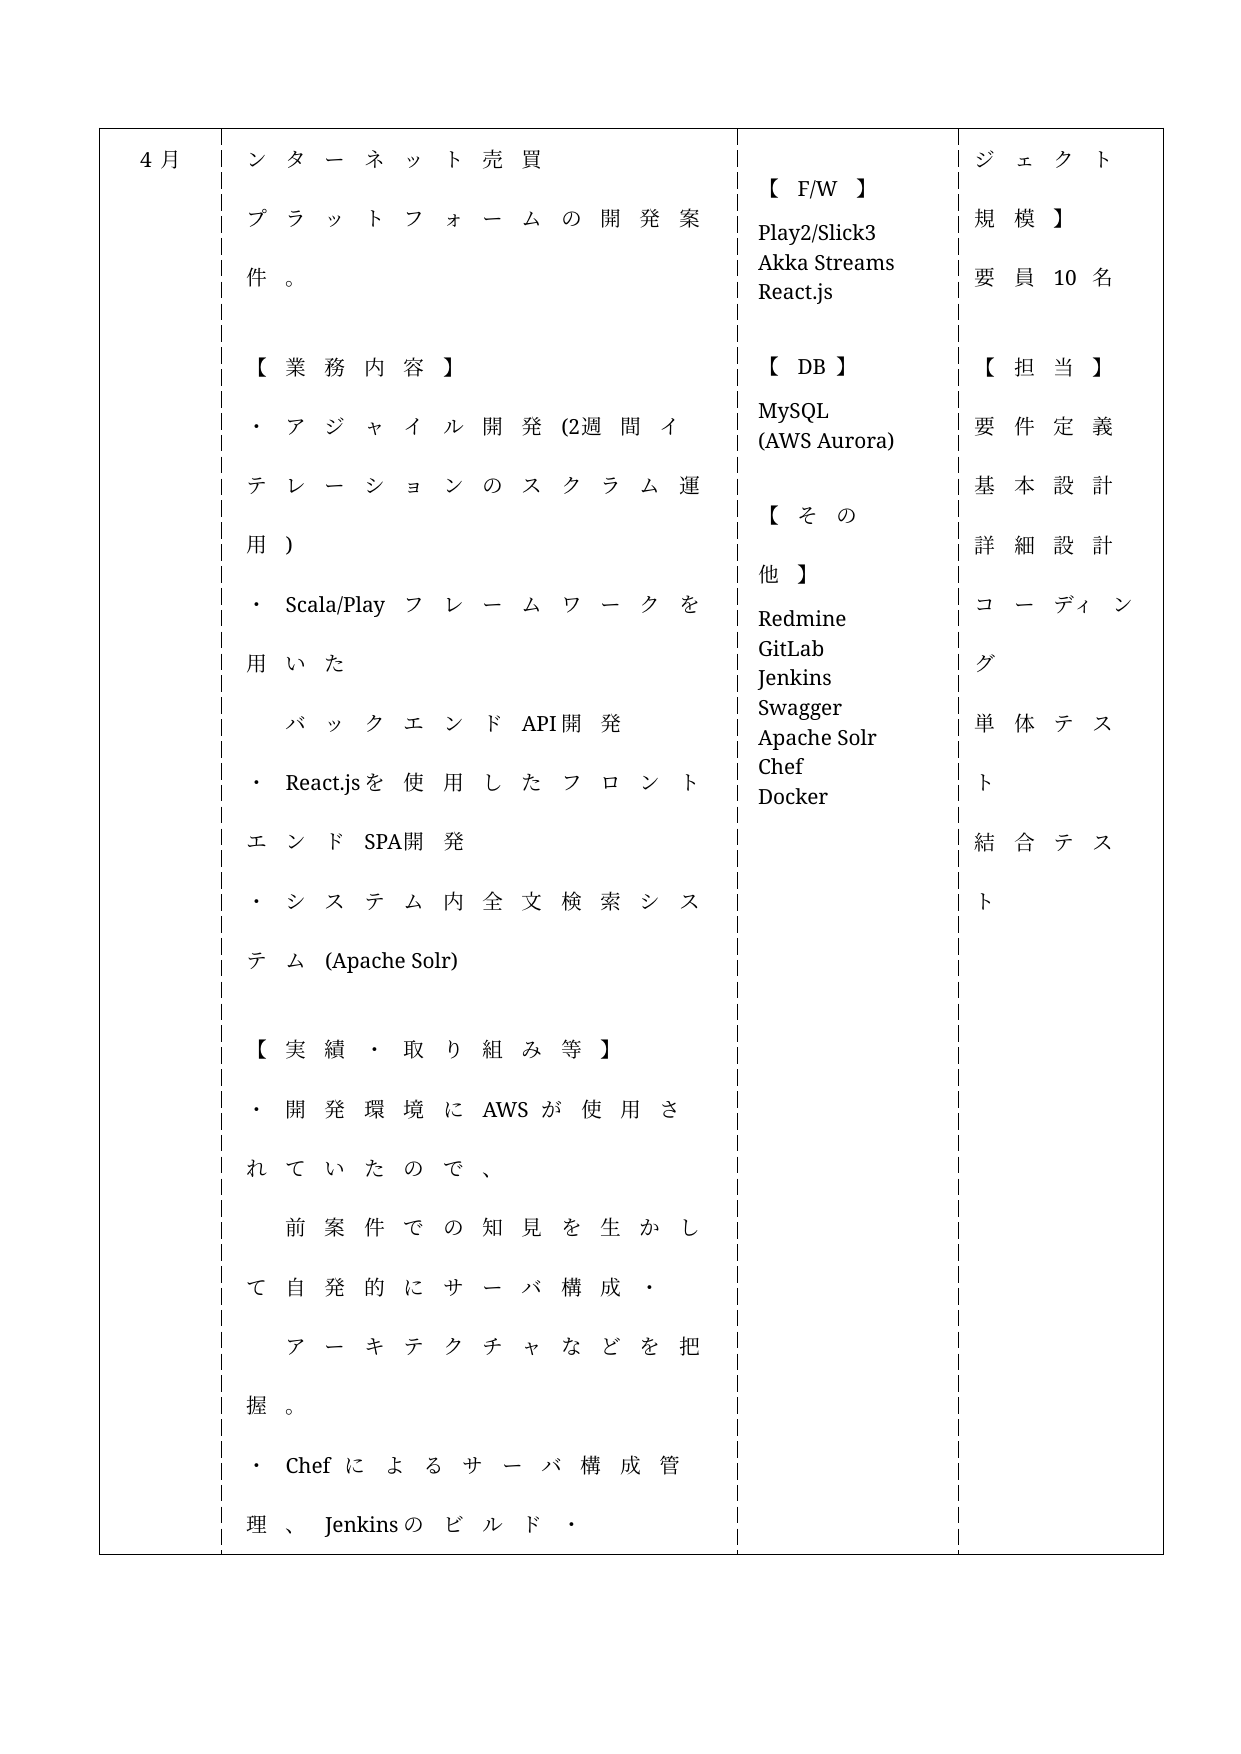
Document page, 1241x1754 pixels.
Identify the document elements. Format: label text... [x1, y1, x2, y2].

table_cell 2018年 現在 | 2017年 4月 [100, 129, 221, 1553]
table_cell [737, 129, 958, 1553]
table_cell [959, 129, 1163, 1553]
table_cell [221, 129, 737, 1553]
